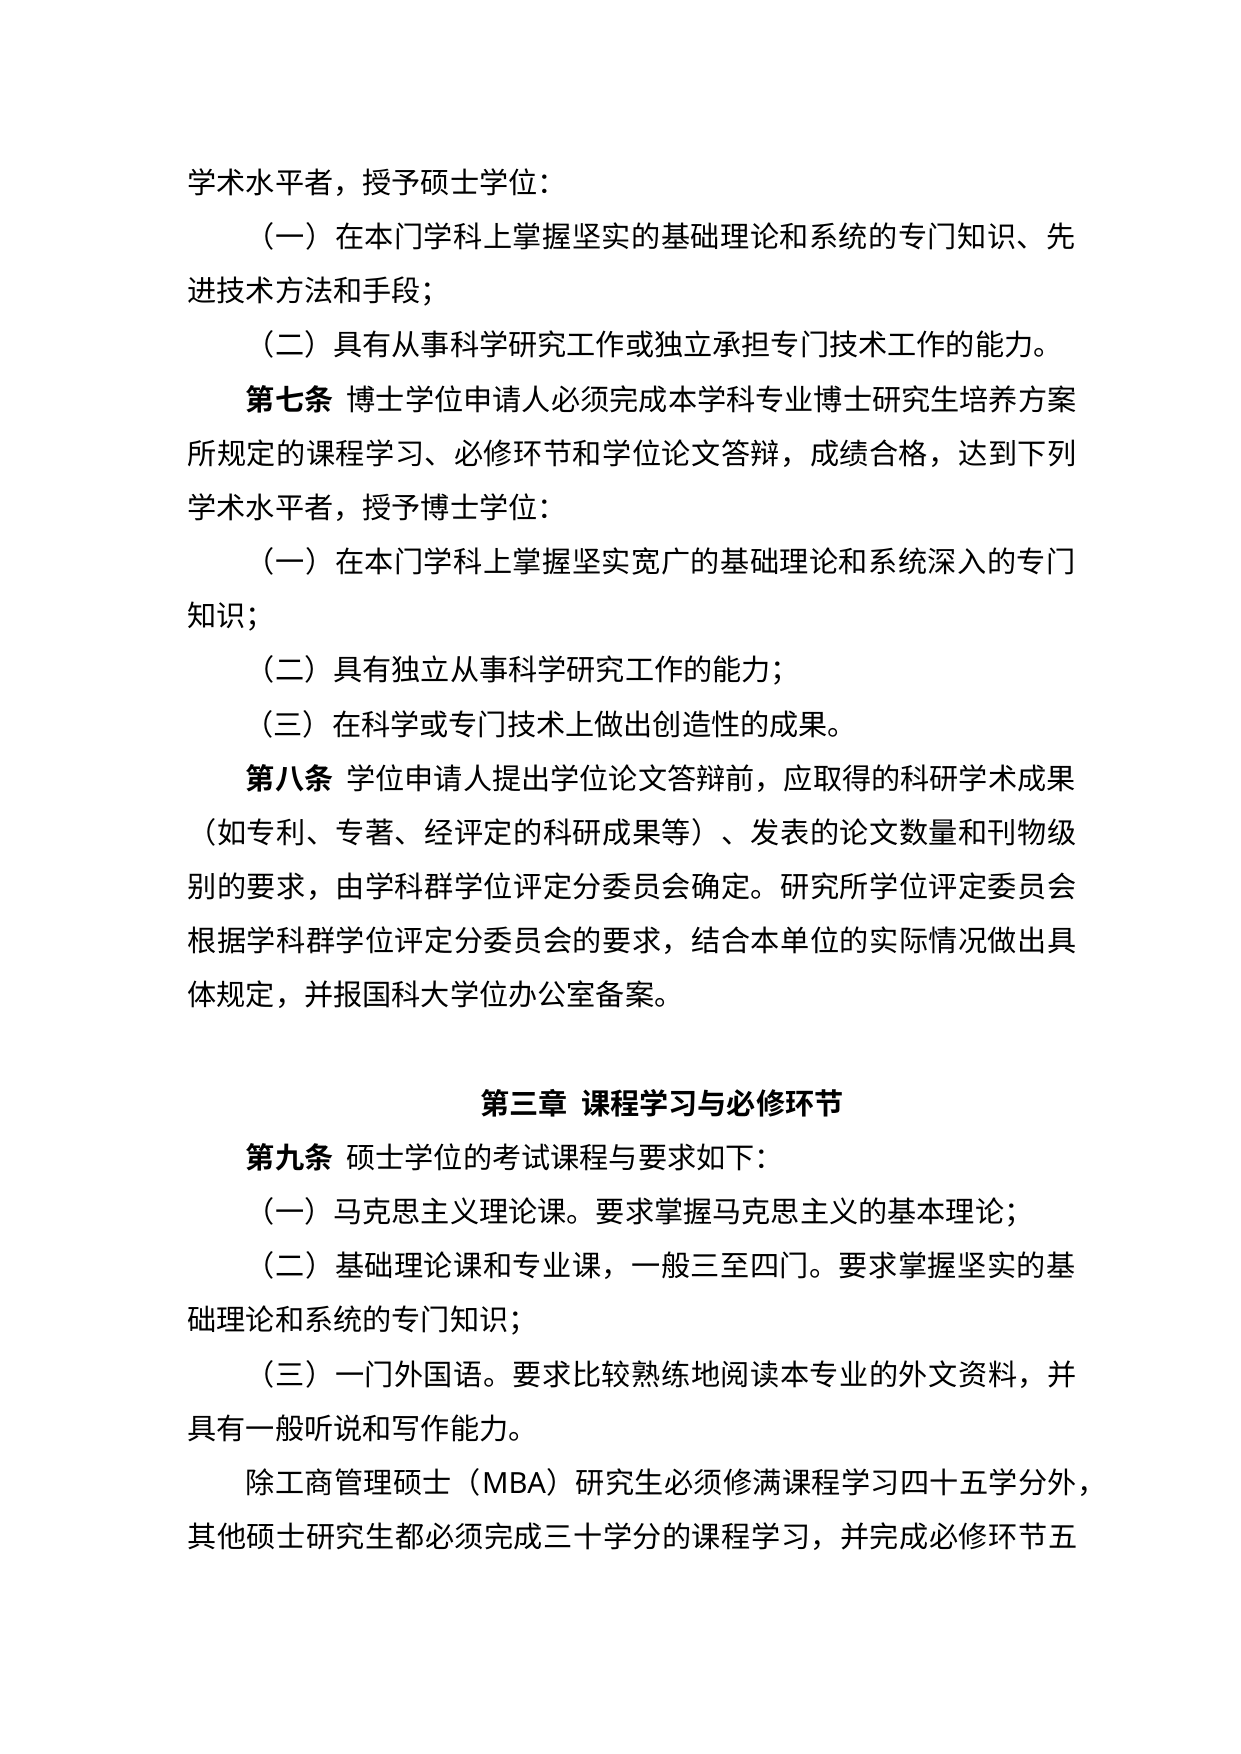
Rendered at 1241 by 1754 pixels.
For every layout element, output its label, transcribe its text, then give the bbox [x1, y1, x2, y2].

text （三）一门外国语。要求比较熟练地阅读本专业的外文资料，并具有一般听说和写作能力。 [187, 1342, 1078, 1450]
text （三）在科学或专门技术上做出创造性的成果。 [187, 692, 1078, 746]
text （二）具有独立从事科学研究工作的能力； [187, 637, 1078, 692]
text （一）在本门学科上掌握坚实宽广的基础理论和系统深入的专门知识； [187, 529, 1078, 637]
text （二）基础理论课和专业课，一般三至四门。要求掌握坚实的基础理论和系统的专门知识； [187, 1233, 1078, 1342]
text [187, 150, 1078, 204]
text 第九条 硕士学位的考试课程与要求如下： [187, 1125, 1078, 1179]
text 第三章 课程学习与必修环节 [187, 1071, 1078, 1125]
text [187, 1450, 1078, 1558]
text （二）具有从事科学研究工作或独立承担专门技术工作的能力。 [187, 312, 1078, 367]
text 第八条 学位申请人提出学位论文答辩前，应取得的科研学术成果（如专利、专著、经评定的科研成果等）、发表的论文数量和刊物级别的要求，由学科群学位评定分委员会确定。研究所学位评定委员会根据学科群学位评定分委员会的要求，结合本单位的实际情况做出具体规定，并报国科大学位办公室备案。 [187, 746, 1078, 1017]
text （一）在本门学科上掌握坚实的基础理论和系统的专门知识、先进技术方法和手段； [187, 204, 1078, 312]
text （一）马克思主义理论课。要求掌握马克思主义的基本理论； [187, 1179, 1078, 1233]
text 第七条 博士学位申请人必须完成本学科专业博士研究生培养方案所规定的课程学习、必修环节和学位论文答辩，成绩合格，达到下列学术水平者，授予博士学位： [187, 367, 1078, 529]
